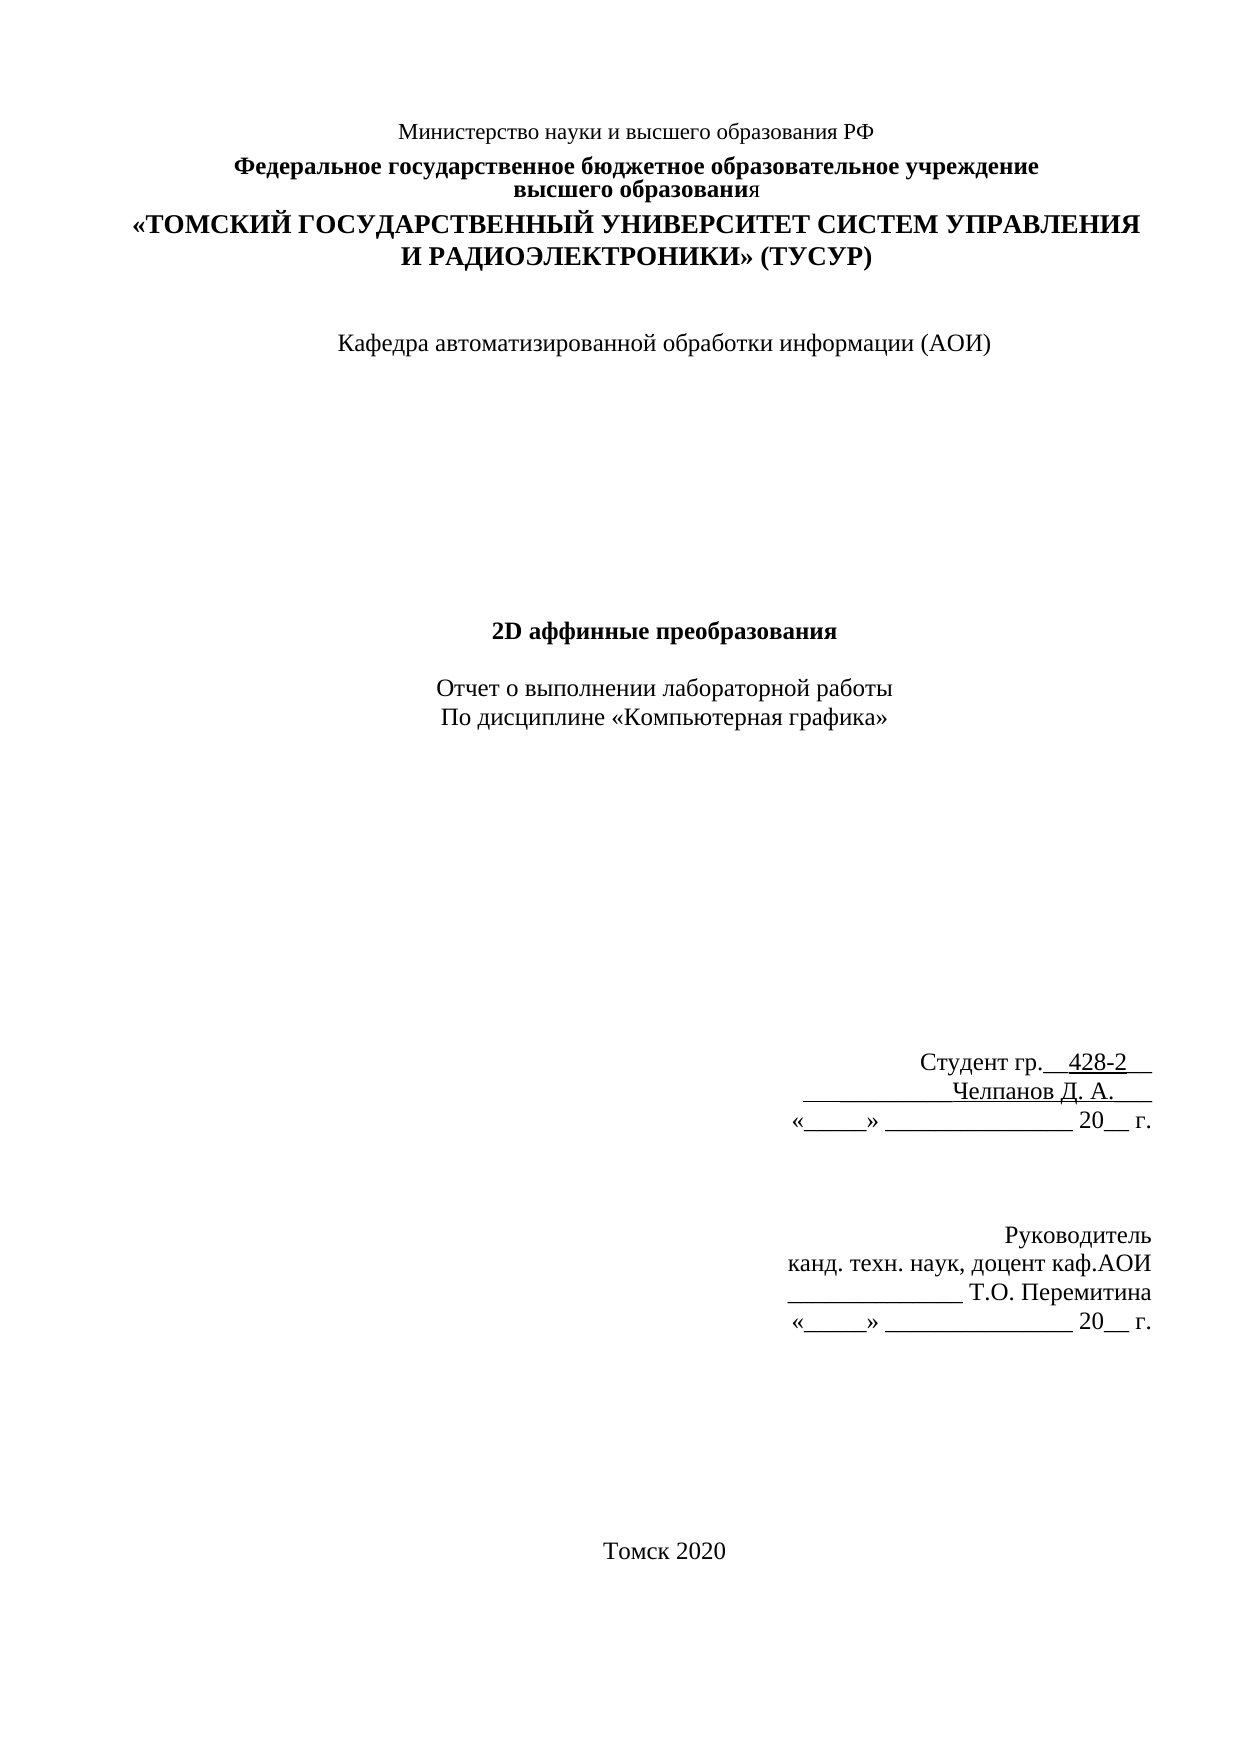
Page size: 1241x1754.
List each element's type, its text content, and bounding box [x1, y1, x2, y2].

text «Томский государственный университет систем управления [121, 209, 1152, 240]
text ______________ Т.О. Перемитина [177, 1277, 1152, 1306]
title высшего образования [121, 179, 1152, 202]
text _________Челпанов Д. А.___ [177, 1076, 1152, 1105]
text Томск 2020 [177, 1536, 1152, 1565]
title Федеральное государственное бюджетное образовательное учреждение [121, 151, 1152, 179]
title Министерство науки и высшего образования РФ [121, 118, 1152, 144]
text Кафедра автоматизированной обработки информации (АОИ) [177, 328, 1152, 357]
text и радиоэлектроники» (ТУСУР) [121, 240, 1152, 271]
text Руководитель [177, 1220, 1152, 1248]
text «_____» _______________ 20__ г. [177, 1306, 1152, 1335]
text канд. техн. наук, доцент каф.АОИ [177, 1248, 1152, 1277]
text По дисциплине «Компьютерная графика» [177, 702, 1152, 731]
text 2D аффинные преобразования [177, 616, 1152, 645]
text «_____» _______________ 20__ г. [177, 1105, 1152, 1133]
text Студент гр.__428-2__ [177, 1047, 1152, 1076]
text Отчет о выполнении лабораторной работы [177, 673, 1152, 702]
